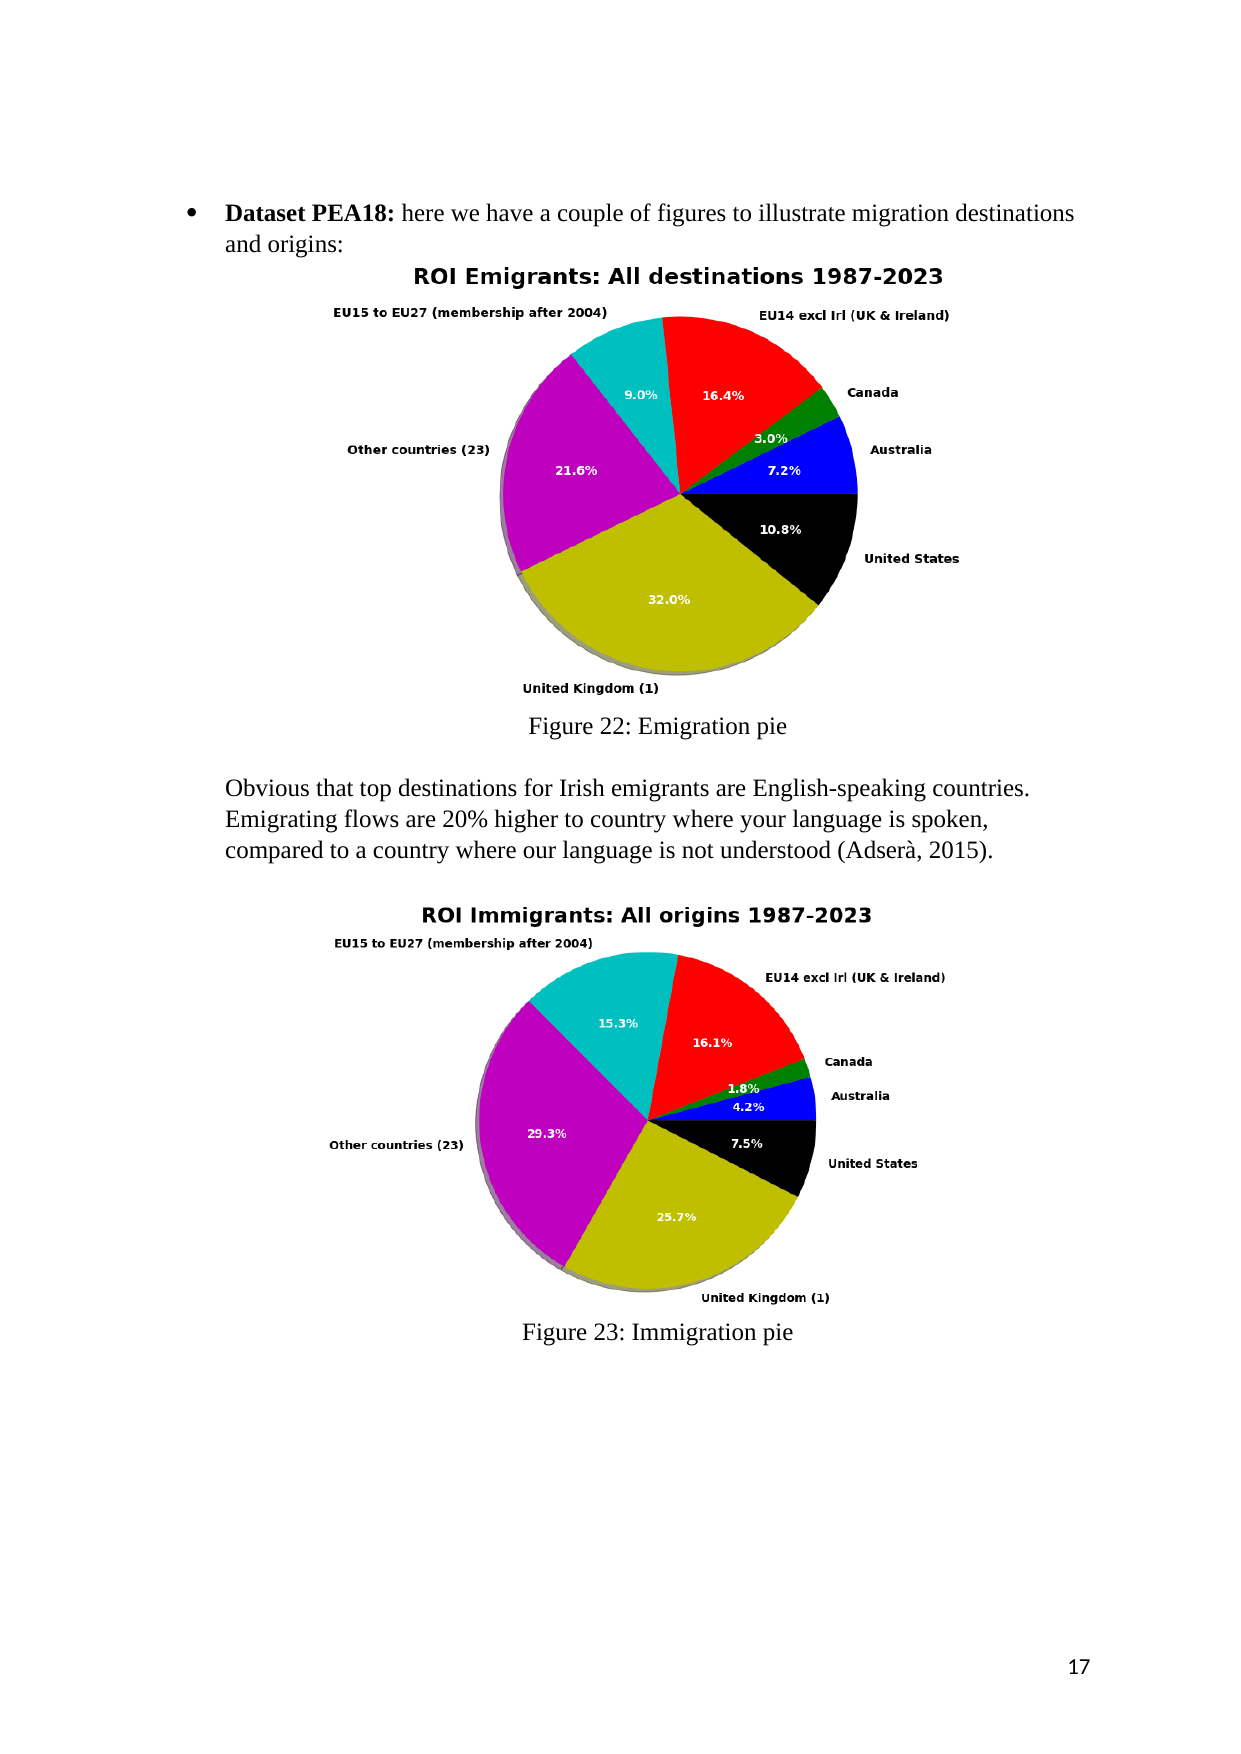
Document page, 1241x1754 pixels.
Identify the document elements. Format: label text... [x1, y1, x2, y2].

list Figure 23: Immigration pie [225, 1317, 1090, 1346]
picture [322, 897, 993, 1315]
list Dataset PEA18: here we have a couple of figures to illustrate migration destinations and origins: [187, 198, 1090, 257]
list Figure 22: Emigration pie [225, 711, 1090, 740]
picture [324, 259, 991, 709]
list Obvious that top destinations for Irish emigrants are English-speaking countries. Emigrating flows are 20% higher to country where your language is spoken, compared to a country where our language is not understood (Adserà, 2015). [225, 773, 1090, 864]
